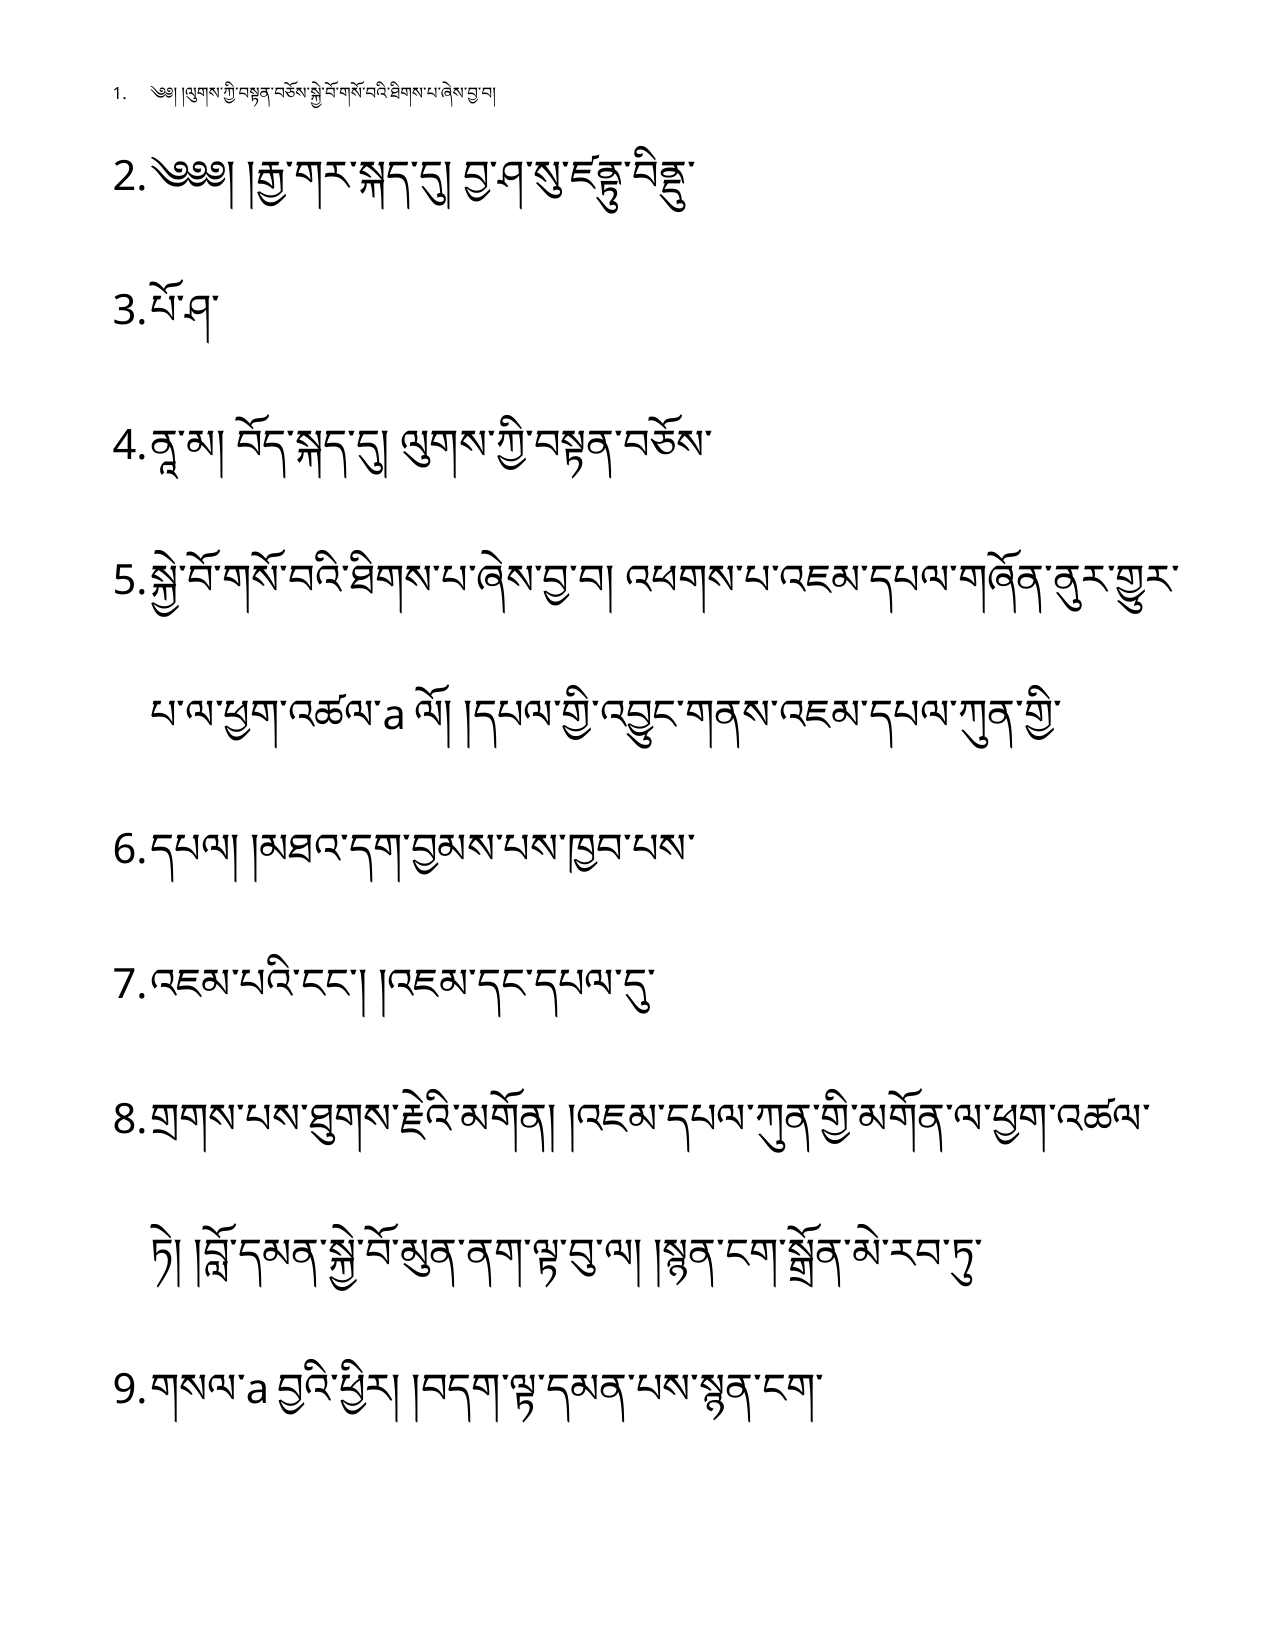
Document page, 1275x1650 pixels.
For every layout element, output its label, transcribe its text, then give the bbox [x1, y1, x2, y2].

list སྐྱེ་བོ་གསོ་བའི་ཐིགས་པ་ཞེས་བྱ་བ། འཕགས་པ་འཇམ་དཔལ་གཞོན་ནུར་གྱུར་པ་ལ་ཕྱག་འཚལ་aལོ། །དཔལ་གྱི་འབྱུང་གནས་འཇམ་དཔལ་ཀུན་གྱི་ [112, 533, 1200, 785]
list འཇམ་པའི་ངང༌། །འཇམ་དང་དཔལ་དུ་ [112, 938, 1200, 1055]
list གསལ་aབྱའི་ཕྱིར། །བདག་ལྟ་དམན་པས་སྙན་ངག་ [112, 1342, 1200, 1459]
list ༄༅། །ལུགས་ཀྱི་བསྟན་བཅོས་སྐྱེ་བོ་གསོ་བའི་ཐིགས་པ་ཞེས་བྱ་བ། [112, 75, 1200, 122]
list ༄༅༅། །རྒྱ་གར་སྐད་དུ། བྱ་ཤ་སུ་ཛནྟུ་བིནྡུ་ [112, 129, 1200, 246]
list པོ་ཤ་ [112, 264, 1200, 381]
list ནཱ་མ། བོད་སྐད་དུ། ལུགས་ཀྱི་བསྟན་བཅོས་ [112, 398, 1200, 516]
list གྲགས་པས་ཐུགས་རྗེའི་མགོན། །འཇམ་དཔལ་ཀུན་གྱི་མགོན་ལ་ཕྱག་འཚལ་ཏེ། །བློ་དམན་སྐྱེ་བོ་མུན་ནག་ལྟ་བུ་ལ། །སྙན་ངག་སྒྲོན་མེ་རབ་ཏུ་ [112, 1072, 1200, 1324]
list དཔལ། །མཐའ་དག་བྱམས་པས་ཁྱབ་པས་ [112, 803, 1200, 920]
